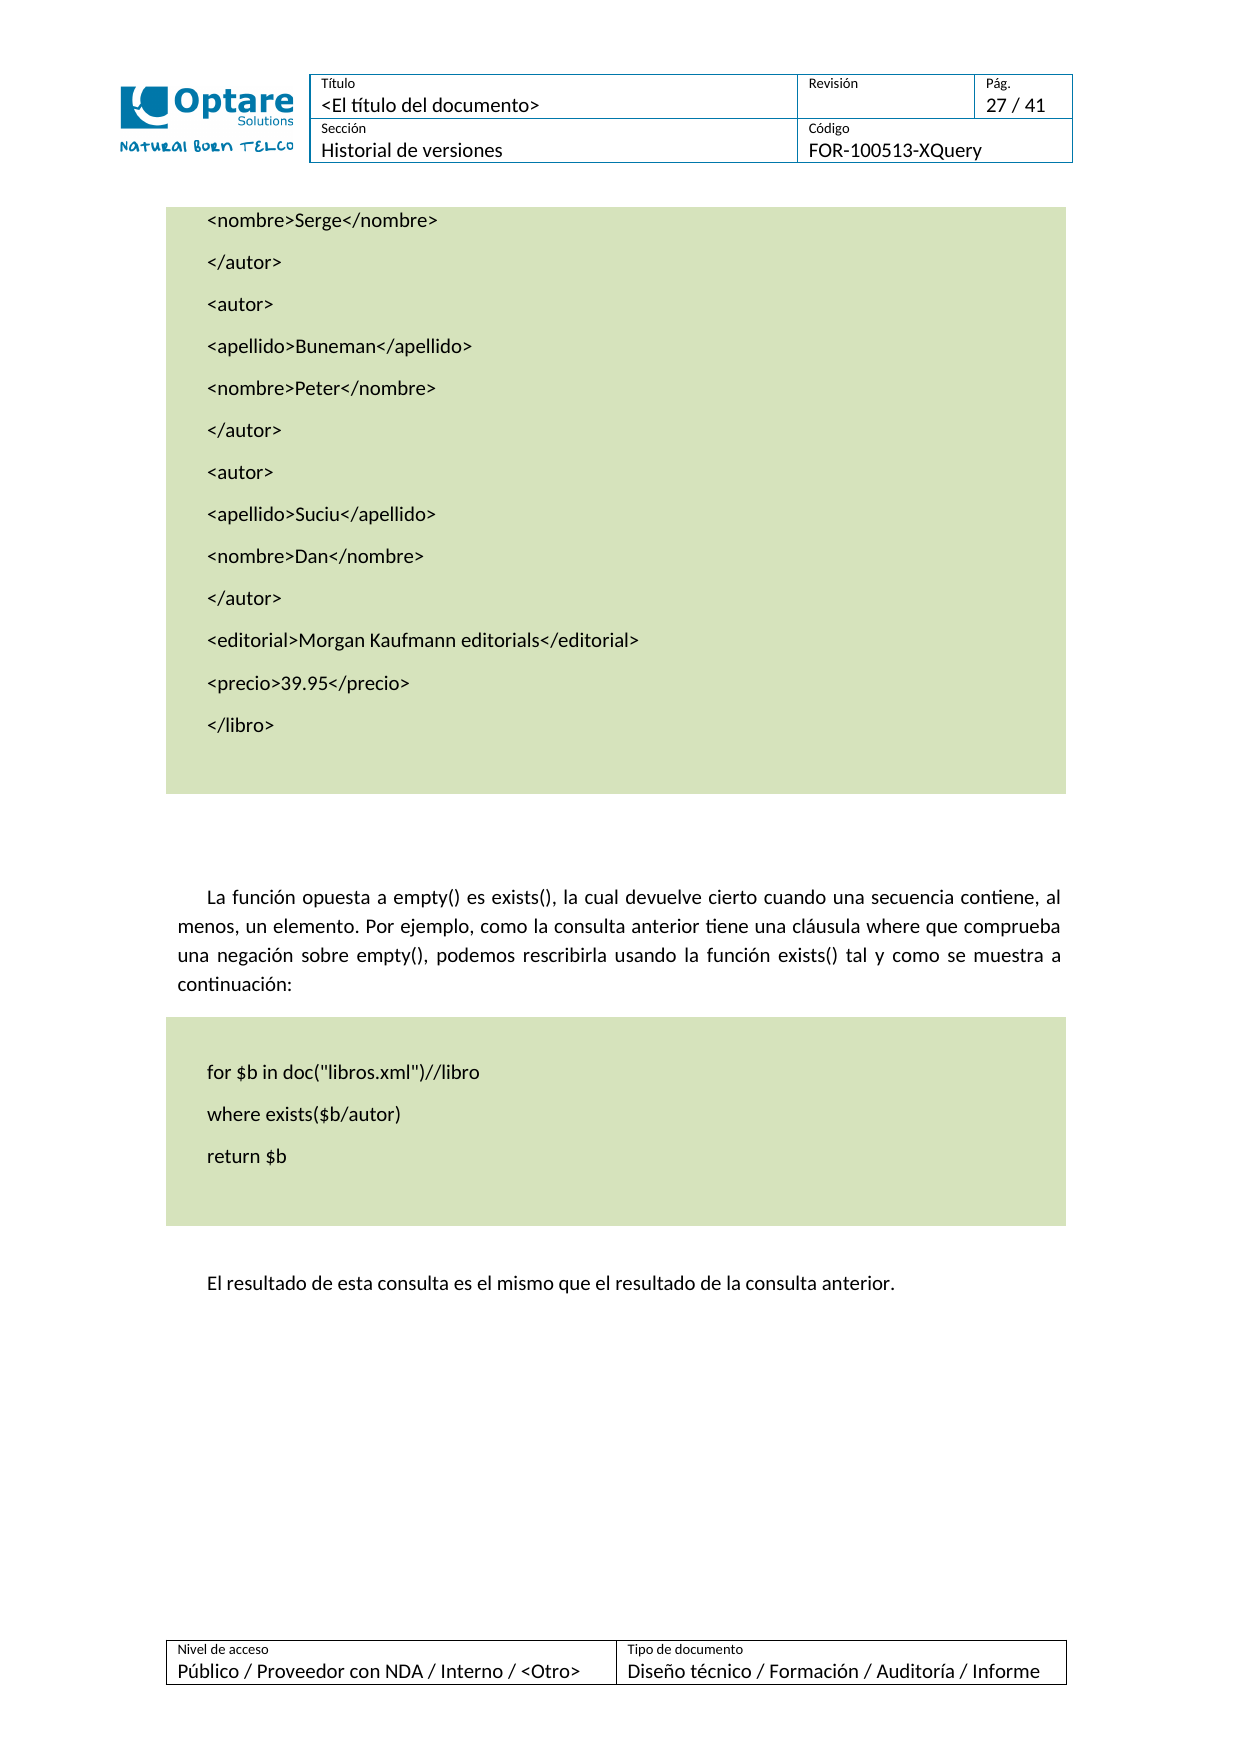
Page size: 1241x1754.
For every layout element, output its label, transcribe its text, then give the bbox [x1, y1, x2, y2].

text La función opuesta a empty() es exists(), la cual devuelve cierto cuando una secuencia contiene, al menos, un elemento. Por ejemplo, como la consulta anterior tiene una cláusula where que comprueba una negación sobre empty(), podemos rescribirla usando la función exists() tal y como se muestra a continuación: [177, 884, 1063, 997]
table_header for $b in doc("libros.xml")//libro where exists($b/autor) return $b [166, 1017, 1066, 1226]
picture [133, 86, 145, 106]
picture [120, 86, 294, 152]
text El resultado de esta consulta es el mismo que el resultado de la consulta anterior. [177, 1270, 1063, 1295]
